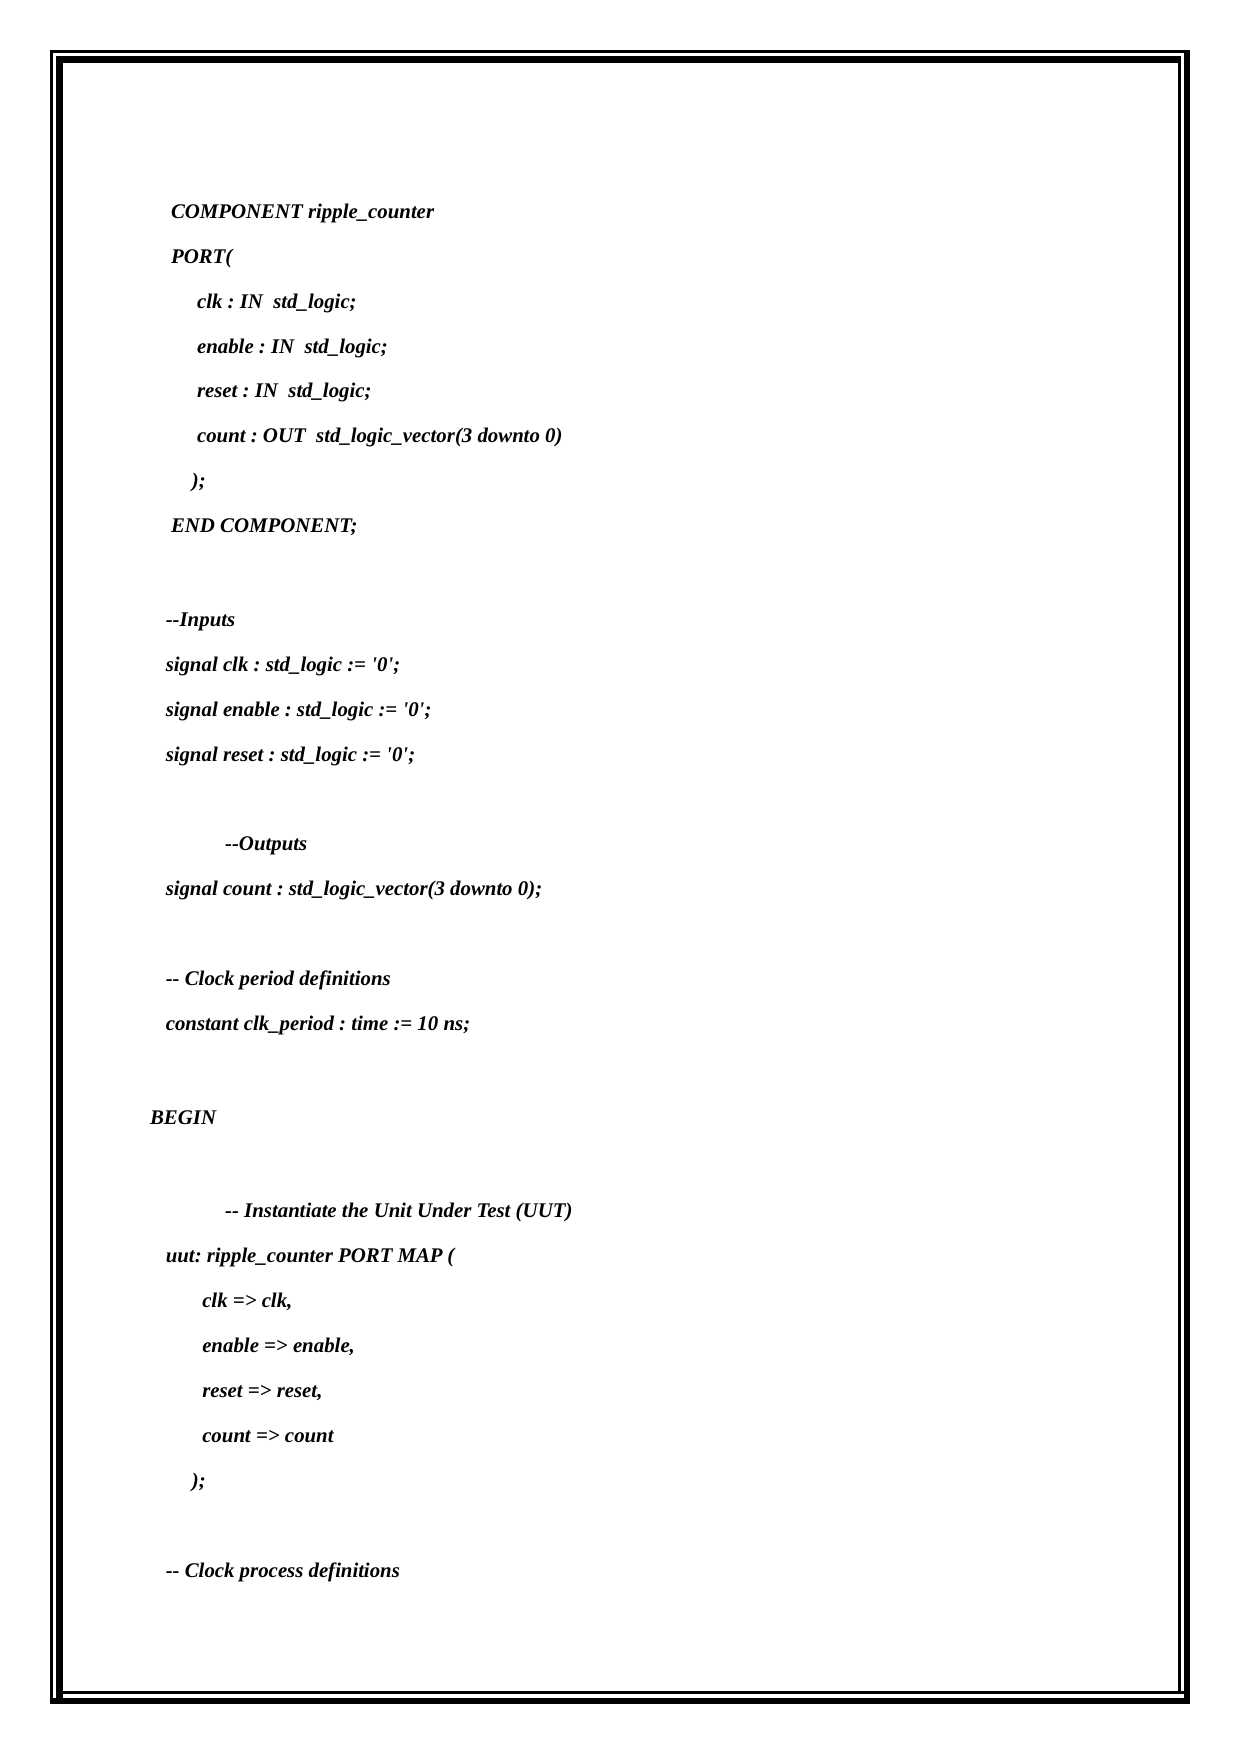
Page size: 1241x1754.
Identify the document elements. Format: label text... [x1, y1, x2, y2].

text signal reset : std_logic := '0'; [150, 742, 1090, 766]
text COMPONENT ripple_counter [150, 199, 1090, 223]
text uut: ripple_counter PORT MAP ( [150, 1243, 1090, 1267]
text clk => clk, [150, 1288, 1090, 1312]
text reset => reset, [150, 1378, 1090, 1402]
text signal enable : std_logic := '0'; [150, 697, 1090, 721]
text ); [150, 468, 1090, 492]
text count : OUT std_logic_vector(3 downto 0) [150, 423, 1090, 447]
text enable => enable, [150, 1333, 1090, 1357]
text -- Clock process definitions [150, 1558, 1090, 1582]
text reset : IN std_logic; [150, 378, 1090, 402]
text -- Instantiate the Unit Under Test (UUT) [150, 1198, 1090, 1222]
text END COMPONENT; [150, 513, 1090, 537]
text -- Clock period definitions [150, 966, 1090, 990]
text PORT( [150, 244, 1090, 268]
text --Inputs [150, 607, 1090, 631]
text constant clk_period : time := 10 ns; [150, 1011, 1090, 1035]
text signal clk : std_logic := '0'; [150, 652, 1090, 676]
text --Outputs [150, 831, 1090, 855]
text count => count [150, 1423, 1090, 1447]
text signal count : std_logic_vector(3 downto 0); [150, 876, 1090, 900]
text ); [150, 1468, 1090, 1492]
text clk : IN std_logic; [150, 289, 1090, 313]
text enable : IN std_logic; [150, 333, 1090, 358]
text BEGIN [150, 1105, 1090, 1129]
